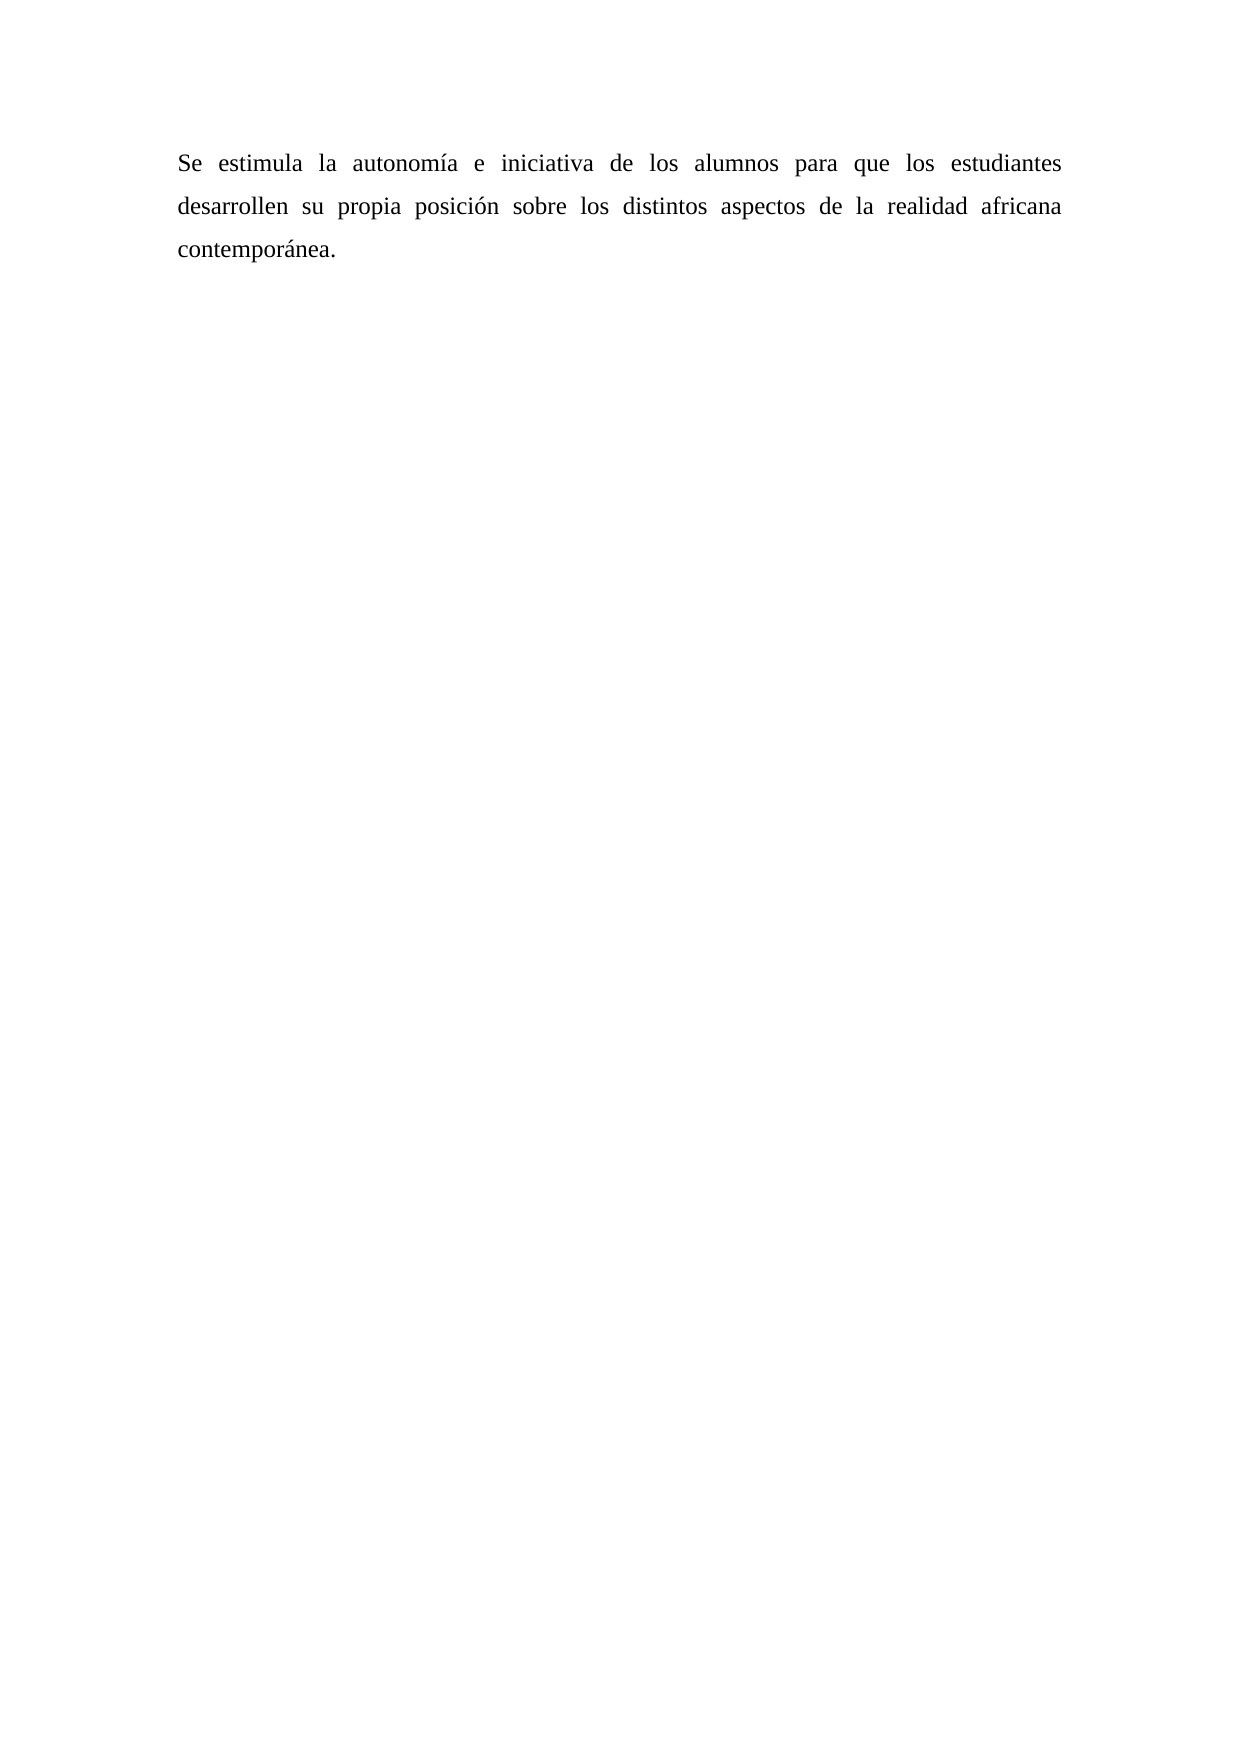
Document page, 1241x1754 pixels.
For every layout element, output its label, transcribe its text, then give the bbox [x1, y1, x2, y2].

text Se estimula la autonomía e iniciativa de los alumnos para que los estudiantes desarrollen su propia posición sobre los distintos aspectos de la realidad africana contemporánea. [177, 148, 1063, 263]
